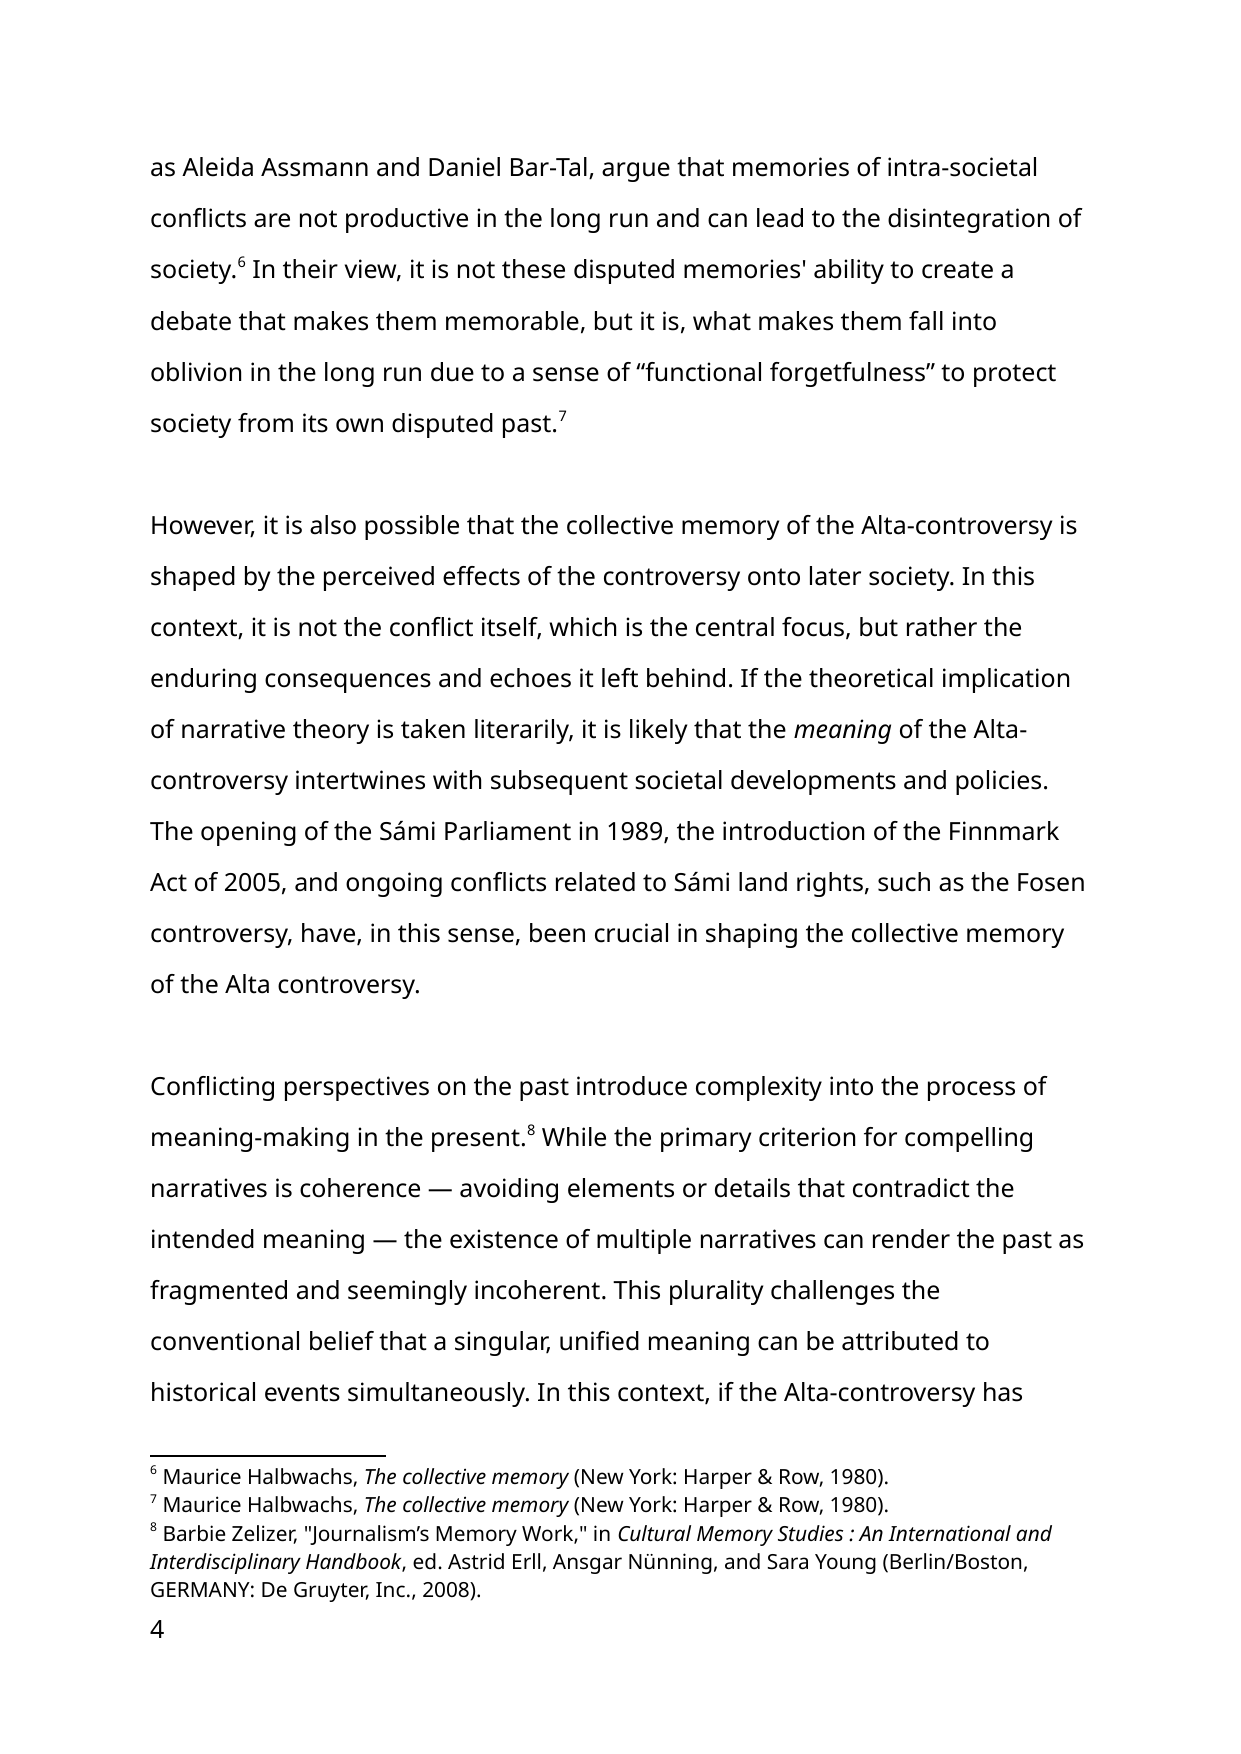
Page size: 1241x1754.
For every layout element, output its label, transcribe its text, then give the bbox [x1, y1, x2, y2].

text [150, 150, 1090, 439]
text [150, 1069, 1090, 1409]
text However, it is also possible that the collective memory of the Alta-controversy is shaped by the perceived effects of the controversy onto later society. In this context, it is not the conflict itself, which is the central focus, but rather the enduring consequences and echoes it left behind. If the theoretical implication of narrative theory is taken literarily, it is likely that the meaning of the Alta-controversy intertwines with subsequent societal developments and policies. The opening of the Sámi Parliament in 1989, the introduction of the Finnmark Act of 2005, and ongoing conflicts related to Sámi land rights, such as the Fosen controversy, have, in this sense, been crucial in shaping the collective memory of the Alta controversy. [150, 507, 1090, 1001]
